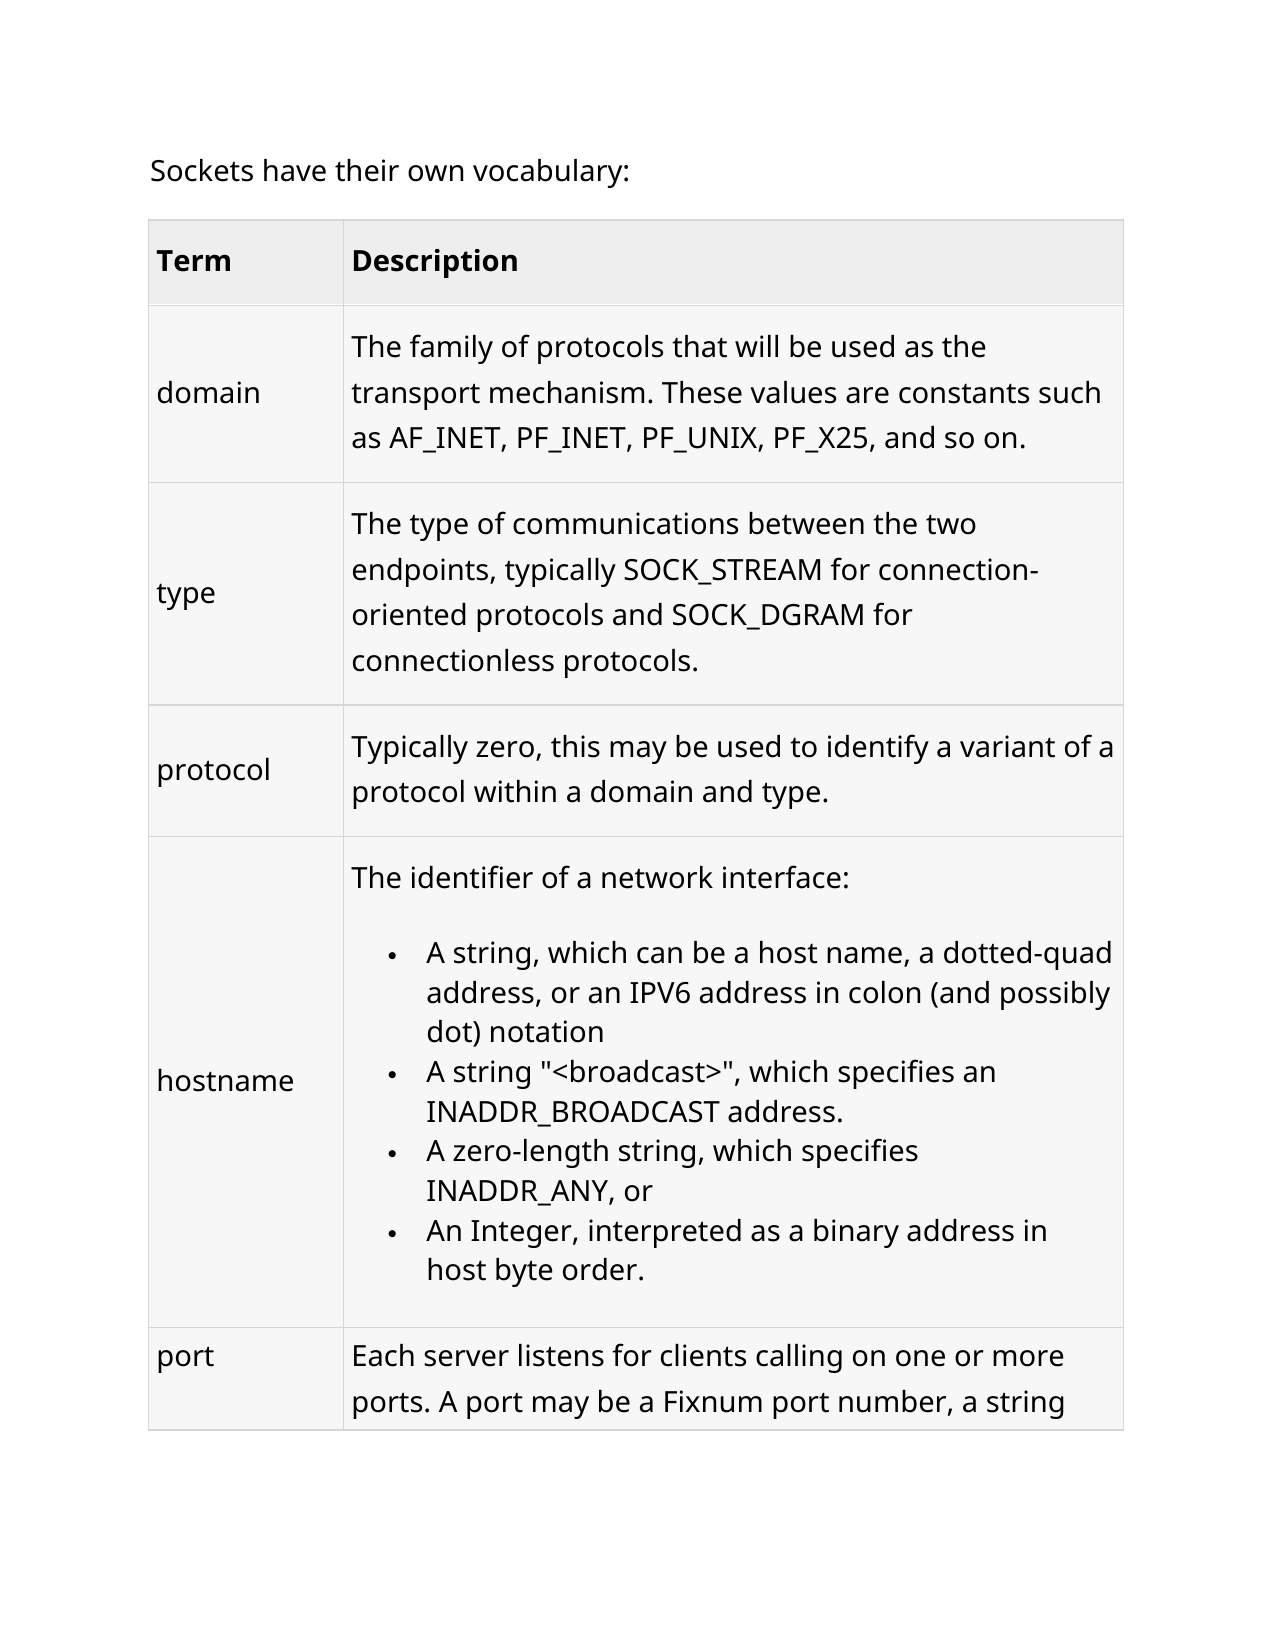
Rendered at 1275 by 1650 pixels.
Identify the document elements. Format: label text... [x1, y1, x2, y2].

table_cell domain [149, 306, 343, 482]
table_cell Typically zero, this may be used to identify a variant of a protocol within a domain and type. [344, 706, 1123, 836]
table_cell The family of protocols that will be used as the transport mechanism. These values are constants such as AF_INET, PF_INET, PF_UNIX, PF_X25, and so on. [344, 306, 1123, 482]
table_cell type [149, 483, 343, 704]
table_cell The identifier of a network interface: A string, which can be a host name, a dotted-quad address, or an IPV6 address in colon (and possibly dot) notation A string "<broadcast>", which specifies an INADDR_BROADCAST address. A zero-length string, which specifies INADDR_ANY, or An Integer, interpreted as a binary address in host byte order. [344, 837, 1123, 1326]
table_cell protocol [149, 706, 343, 836]
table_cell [344, 1328, 1123, 1429]
table_header Term [149, 221, 343, 304]
table_cell hostname [149, 837, 343, 1326]
table_cell port [149, 1328, 343, 1429]
text Sockets have their own vocabulary: [150, 150, 1125, 190]
table_header Description [344, 221, 1123, 304]
table_cell The type of communications between the two endpoints, typically SOCK_STREAM for connection-oriented protocols and SOCK_DGRAM for connectionless protocols. [344, 483, 1123, 704]
